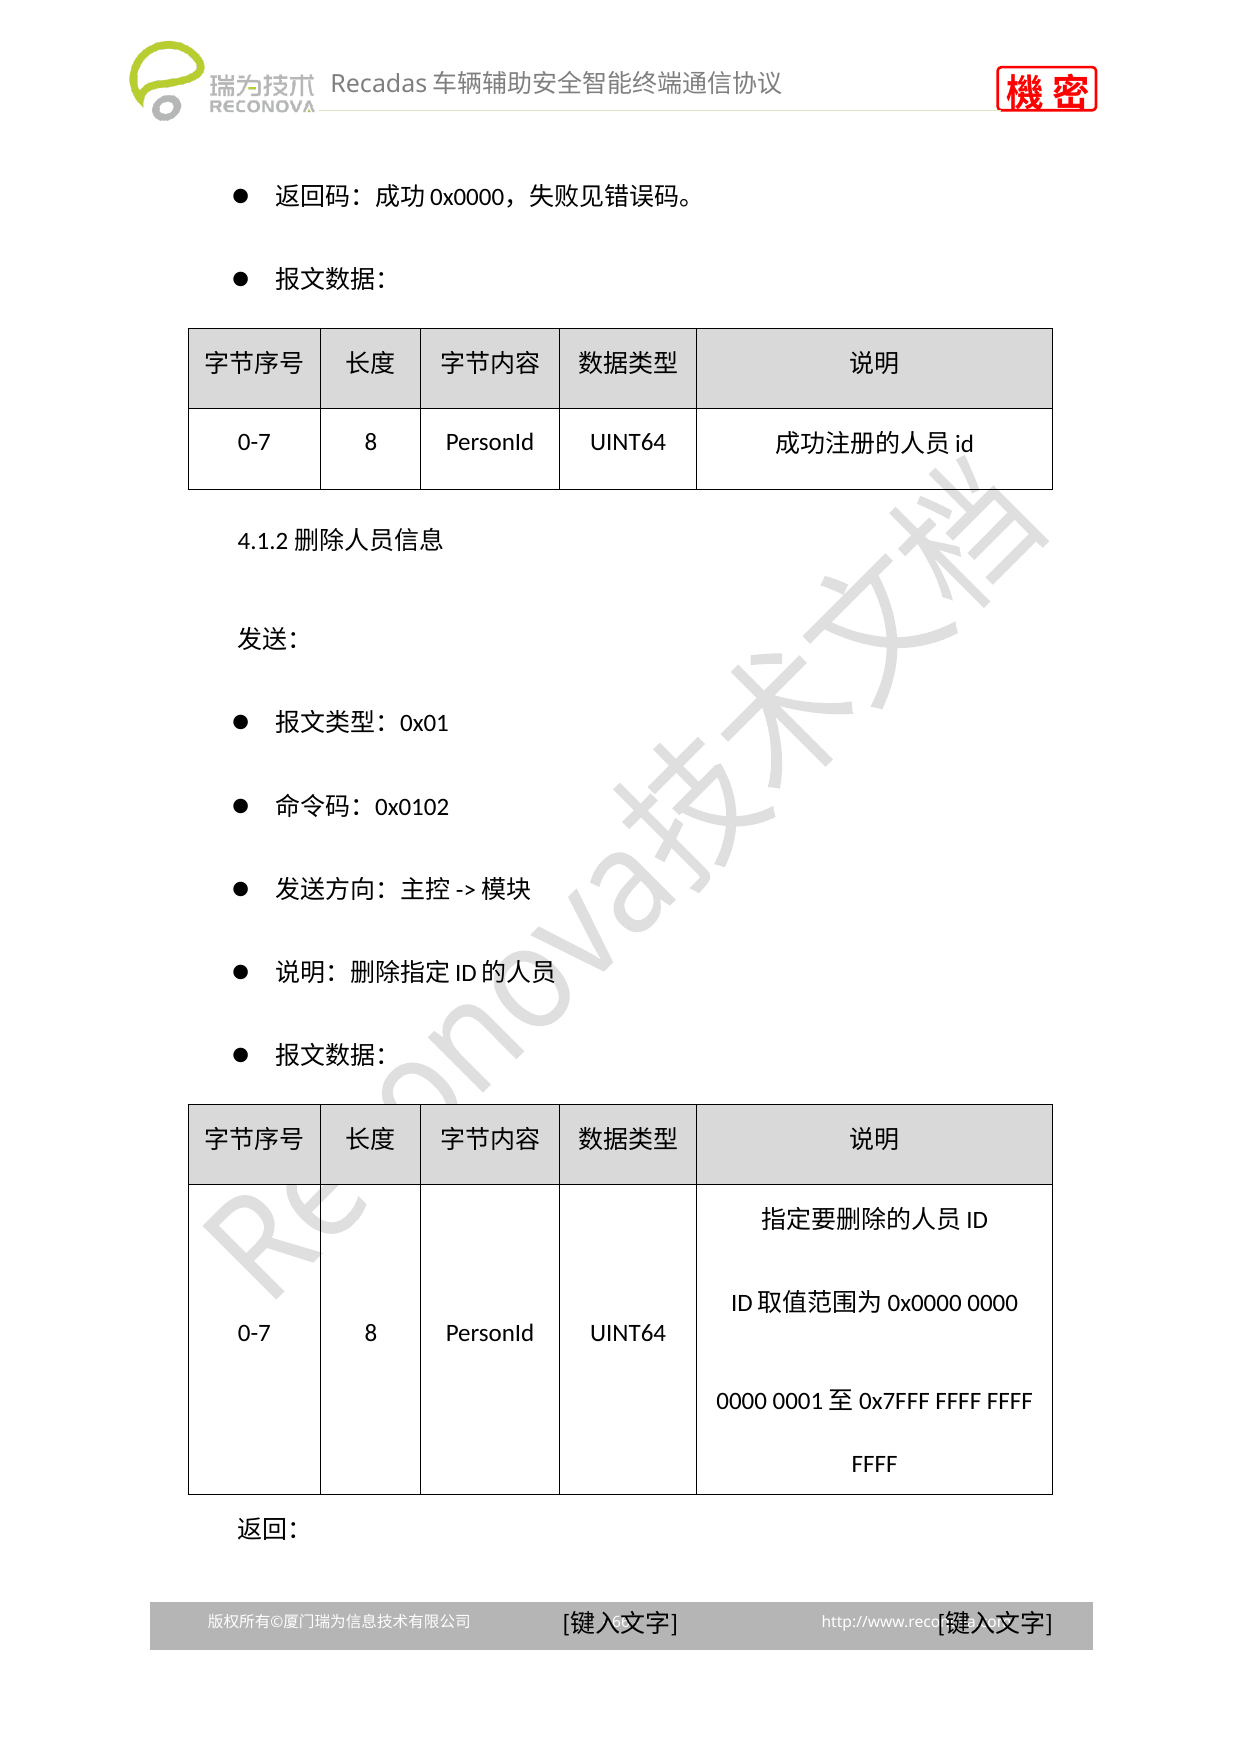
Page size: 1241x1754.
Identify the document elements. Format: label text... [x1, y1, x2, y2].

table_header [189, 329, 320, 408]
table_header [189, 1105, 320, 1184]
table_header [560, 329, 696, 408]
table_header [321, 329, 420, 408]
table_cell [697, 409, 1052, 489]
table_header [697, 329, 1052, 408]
list 报文类型：0x01 [231, 688, 1053, 753]
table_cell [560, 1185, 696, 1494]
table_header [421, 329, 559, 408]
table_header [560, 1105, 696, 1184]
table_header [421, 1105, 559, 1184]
list 返回码：成功0x0000，失败见错误码。 [231, 162, 1053, 227]
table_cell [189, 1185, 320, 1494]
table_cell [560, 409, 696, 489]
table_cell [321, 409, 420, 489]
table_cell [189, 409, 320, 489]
list 报文数据： [231, 245, 1053, 310]
list 说明：删除指定ID的人员 [231, 938, 1053, 1003]
text 返回： [187, 1495, 1053, 1560]
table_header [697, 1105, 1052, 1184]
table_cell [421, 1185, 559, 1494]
list 报文数据： [231, 1021, 1053, 1086]
text 删除人员信息 [237, 506, 1053, 571]
list 命令码：0x0102 [231, 772, 1053, 837]
text 发送： [187, 605, 1053, 670]
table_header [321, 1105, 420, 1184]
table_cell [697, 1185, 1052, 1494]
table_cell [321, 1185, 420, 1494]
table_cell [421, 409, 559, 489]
list 发送方向：主控 -> 模块 [231, 855, 1053, 920]
picture [114, 34, 330, 127]
